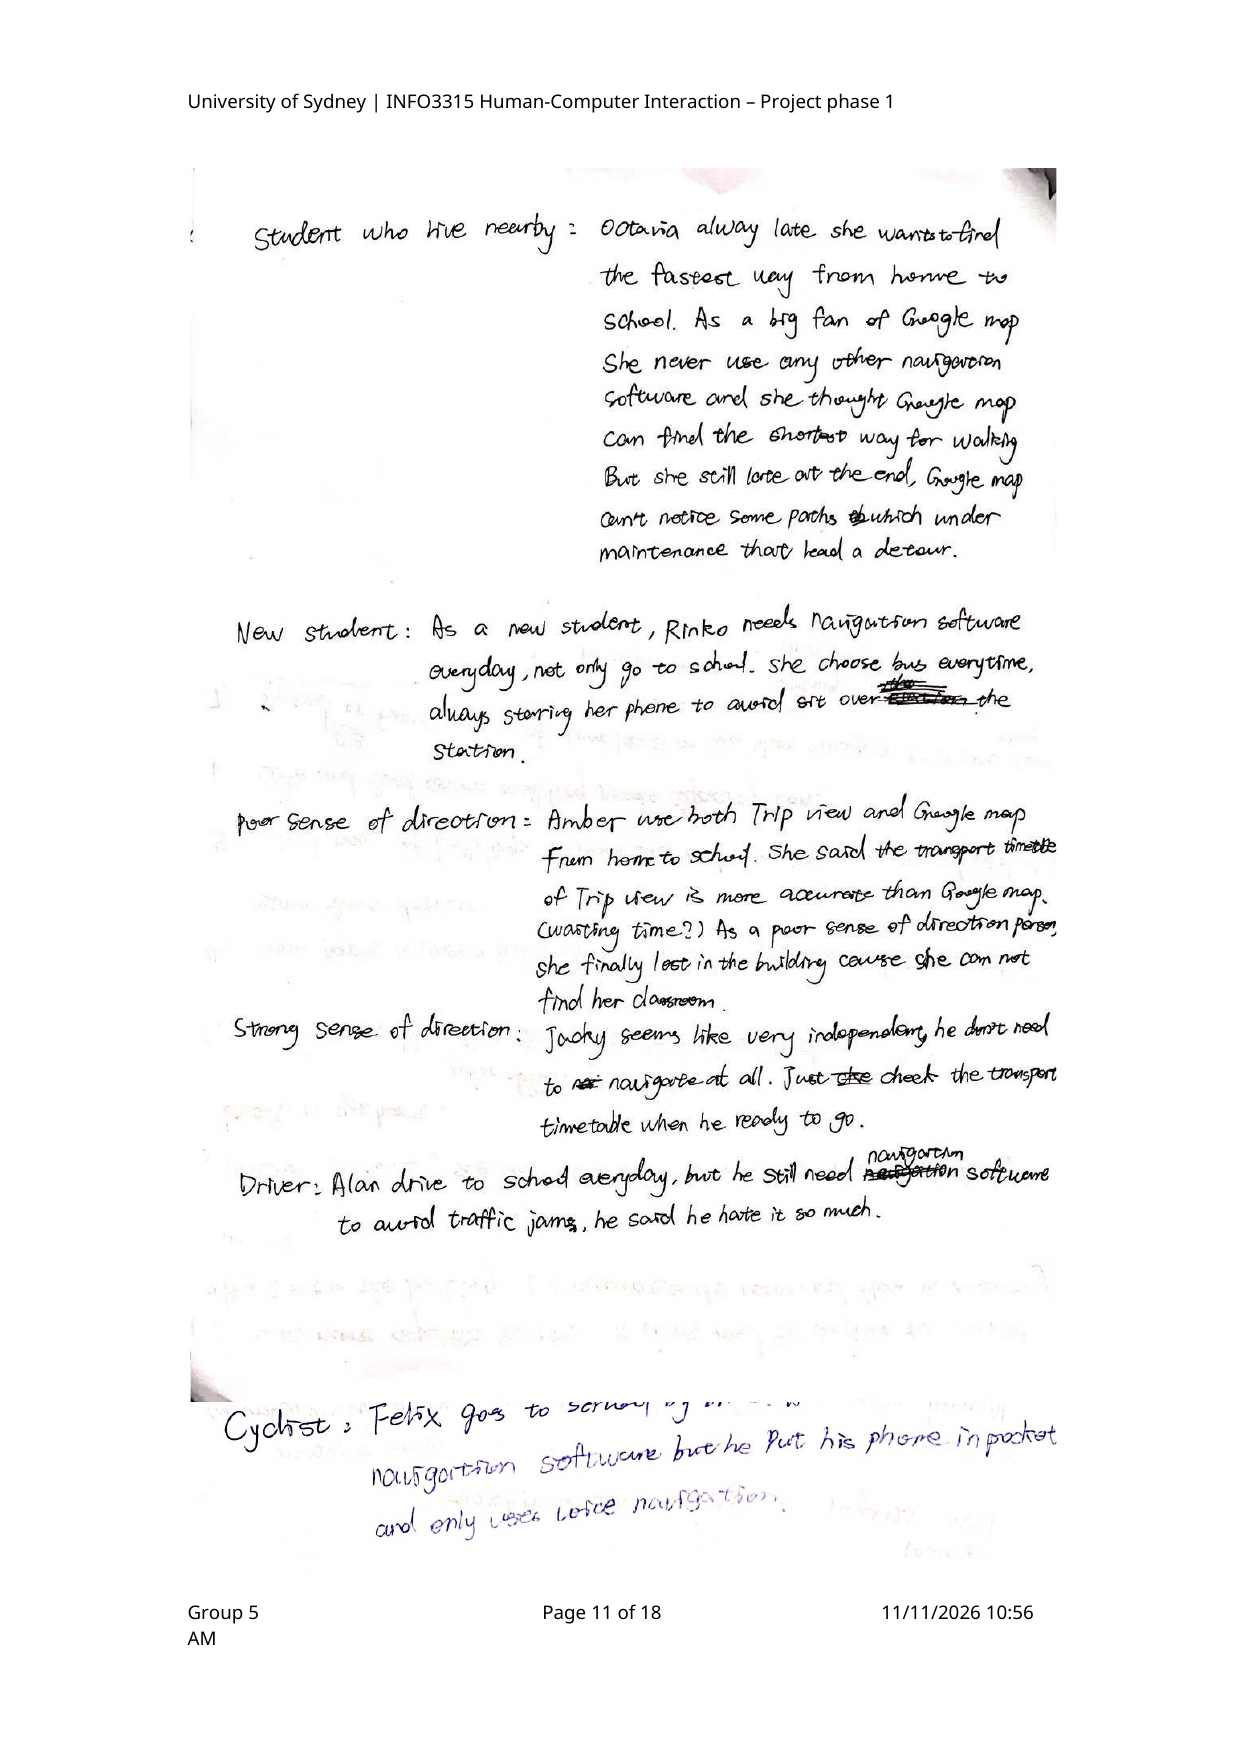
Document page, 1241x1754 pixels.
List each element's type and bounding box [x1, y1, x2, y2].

picture [190, 168, 1057, 1576]
